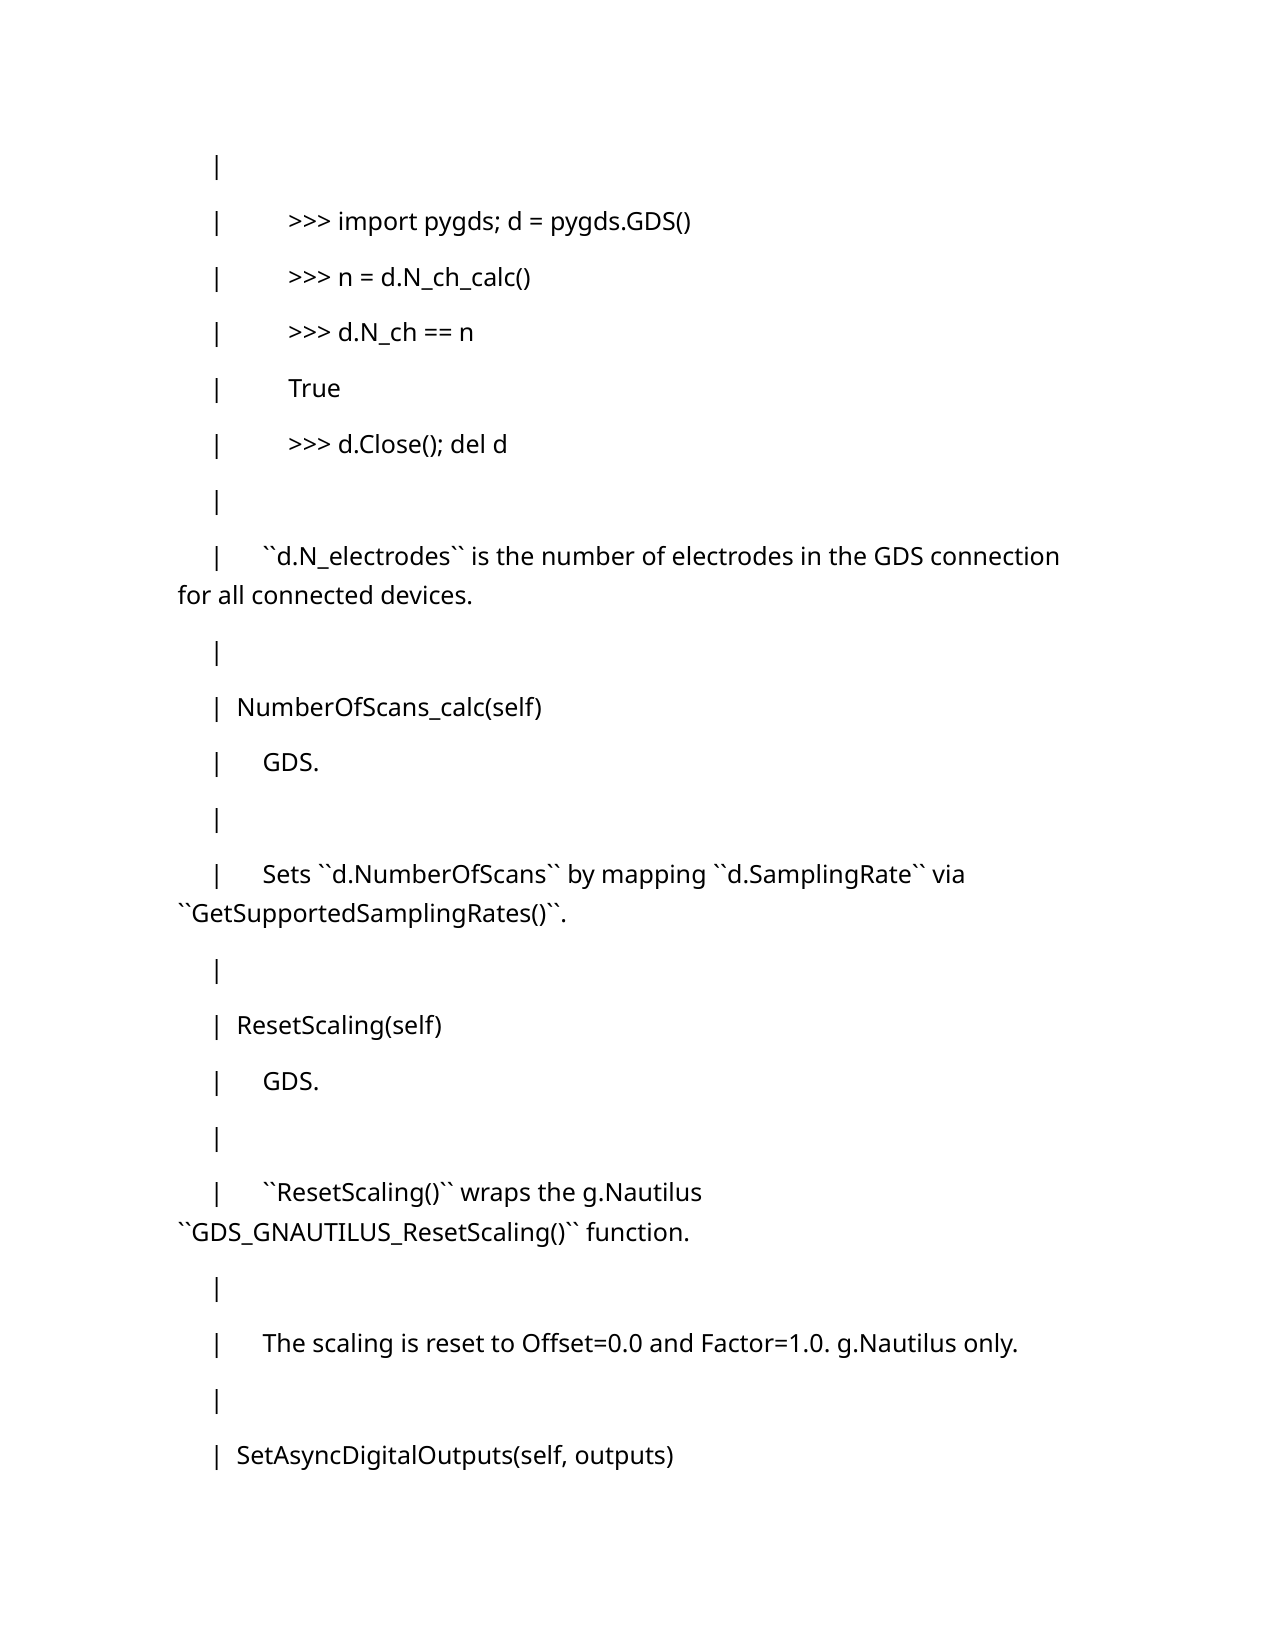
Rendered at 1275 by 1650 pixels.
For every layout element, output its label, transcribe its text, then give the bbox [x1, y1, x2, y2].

text | [177, 148, 1098, 182]
text | [177, 801, 1098, 835]
text | >>> d.N_ch == n [177, 315, 1098, 349]
text | GDS. [177, 1063, 1098, 1097]
text | Sets ``d.NumberOfScans`` by mapping ``d.SamplingRate`` via ``GetSupportedSamplingRates()``. [177, 857, 1098, 930]
text | [177, 1119, 1098, 1153]
text | ``ResetScaling()`` wraps the g.Nautilus ``GDS_GNAUTILUS_ResetScaling()`` function. [177, 1175, 1098, 1248]
text | GDS. [177, 745, 1098, 779]
text | NumberOfScans_calc(self) [177, 689, 1098, 723]
text | >>> import pygds; d = pygds.GDS() [177, 203, 1098, 237]
text | SetAsyncDigitalOutputs(self, outputs) [177, 1438, 1098, 1472]
text | [177, 952, 1098, 986]
text | True [177, 371, 1098, 405]
text | [177, 483, 1098, 517]
text | ResetScaling(self) [177, 1008, 1098, 1042]
text | [177, 633, 1098, 667]
text | ``d.N_electrodes`` is the number of electrodes in the GDS connection for all connected devices. [177, 538, 1098, 612]
text | [177, 1270, 1098, 1304]
text | [177, 1382, 1098, 1416]
text | The scaling is reset to Offset=0.0 and Factor=1.0. g.Nautilus only. [177, 1326, 1098, 1360]
text | >>> d.Close(); del d [177, 427, 1098, 461]
text | >>> n = d.N_ch_calc() [177, 259, 1098, 293]
